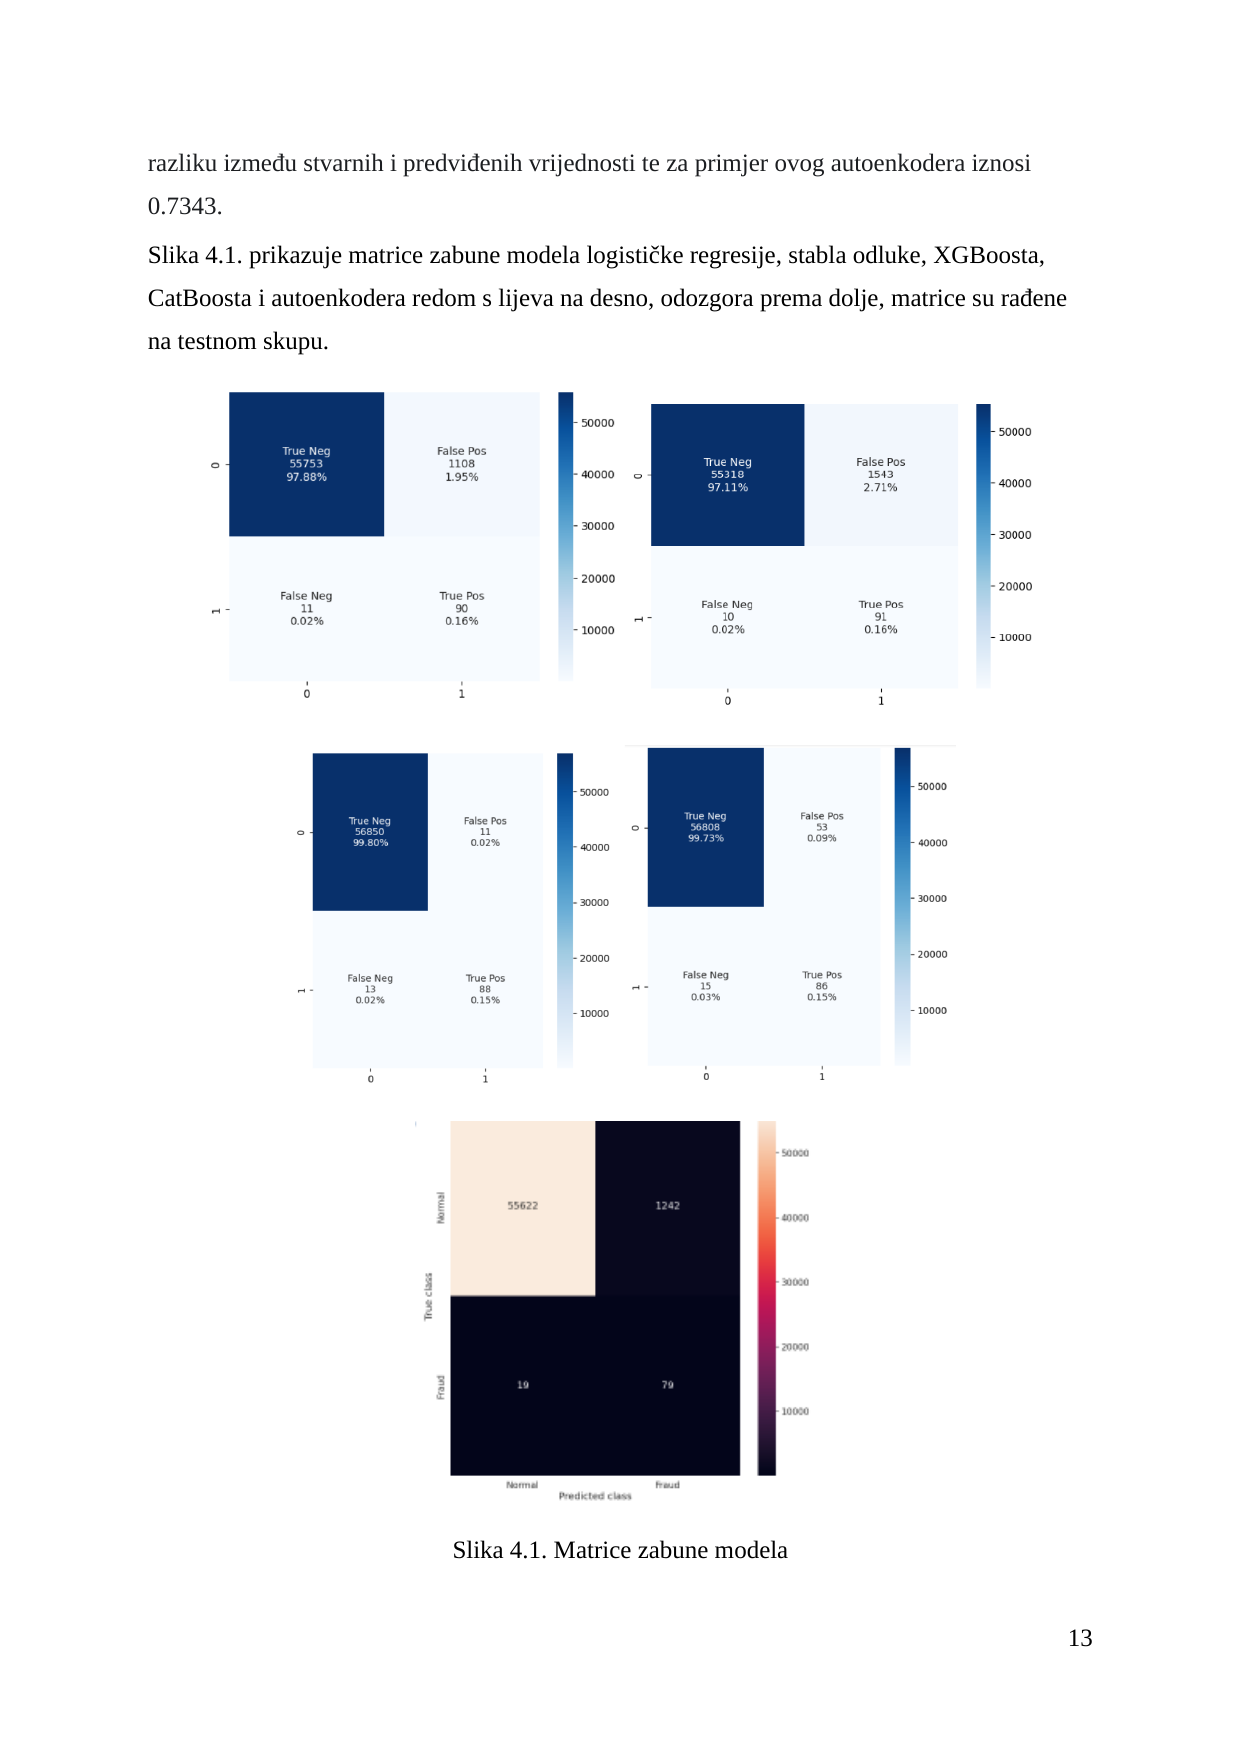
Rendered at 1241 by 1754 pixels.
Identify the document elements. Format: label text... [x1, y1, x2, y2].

text Slika 4.1. prikazuje matrice zabune modela logističke regresije, stabla odluke, XGBoosta, CatBoosta i autoenkodera redom s lijeva na desno, odozgora prema dolje, matrice su rađene na testnom skupu. [148, 240, 1093, 355]
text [148, 148, 1093, 219]
picture [415, 1121, 826, 1504]
picture [200, 386, 1041, 715]
picture [284, 745, 956, 1091]
text Slika 4.1. Matrice zabune modela [148, 1535, 1093, 1564]
